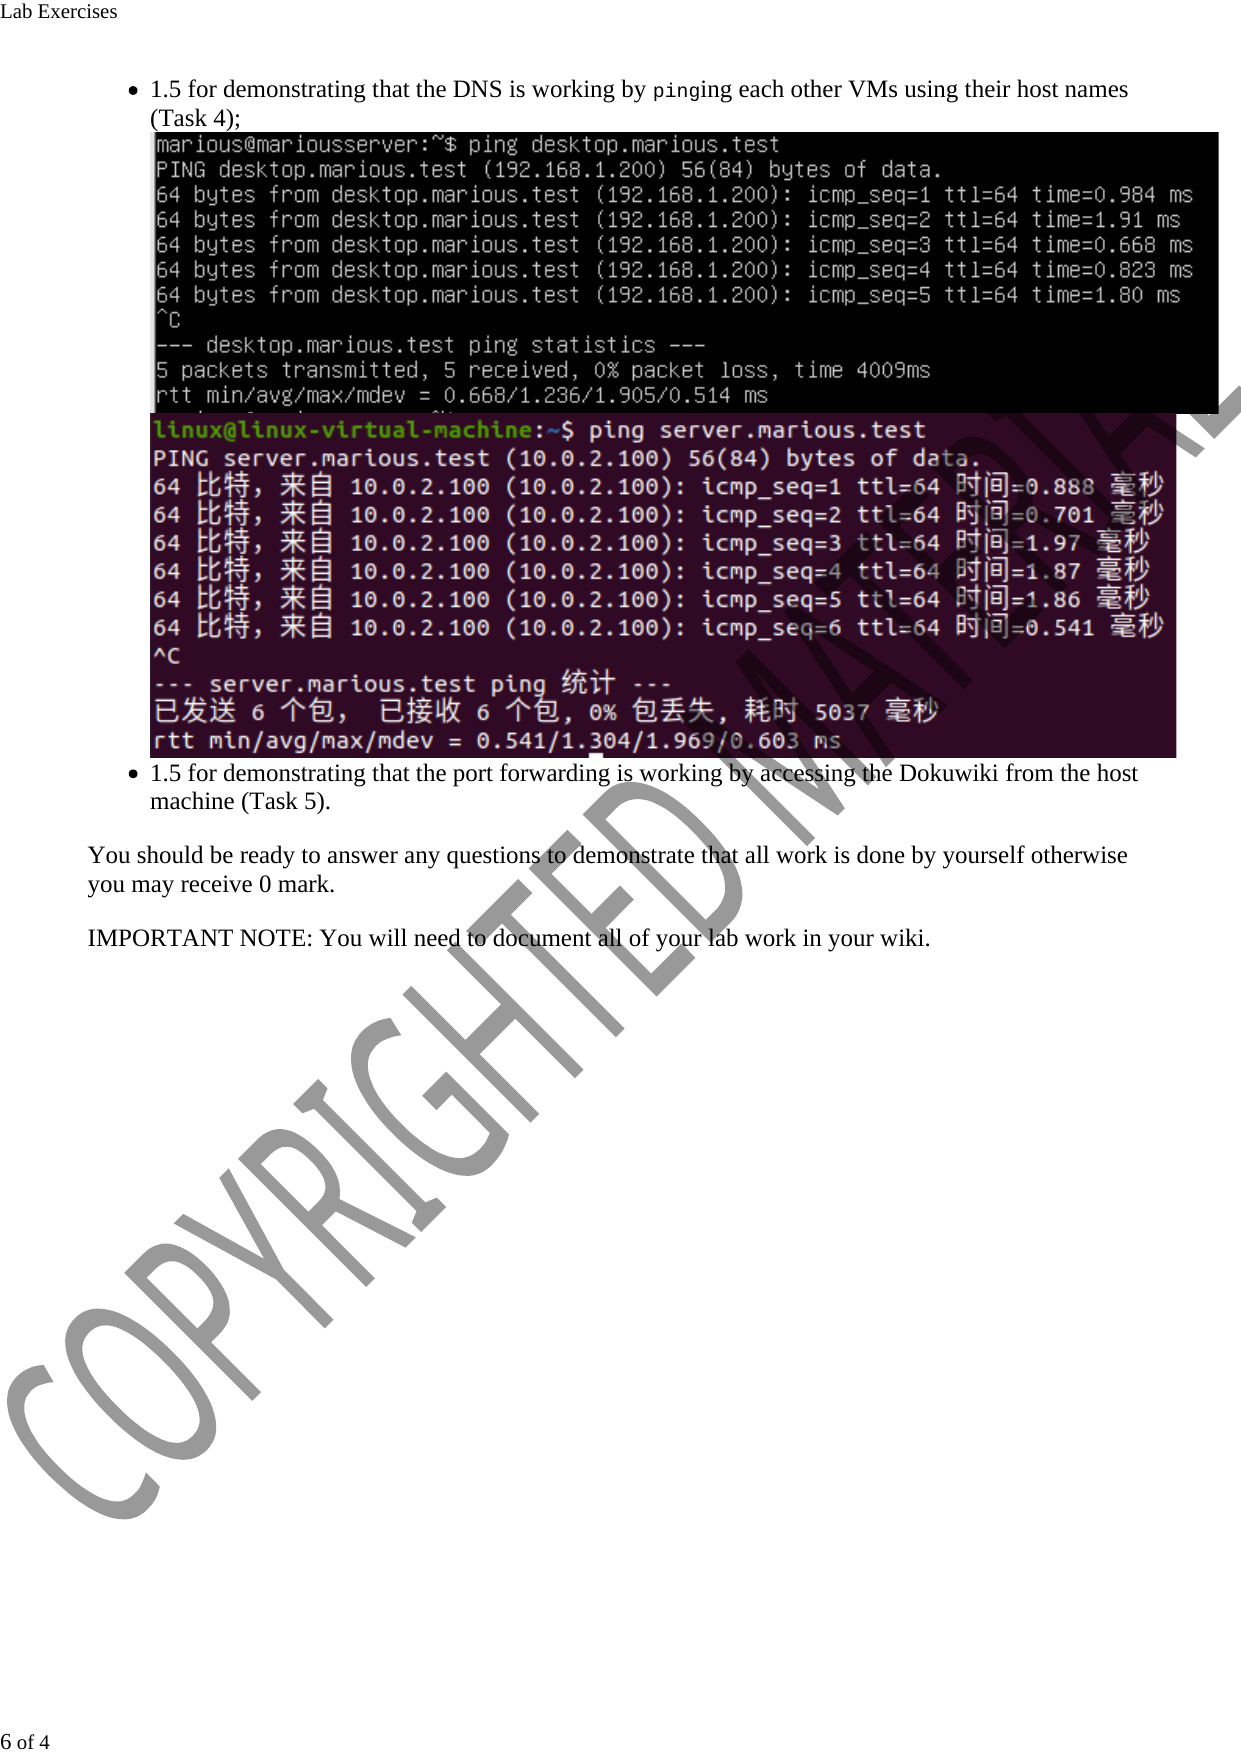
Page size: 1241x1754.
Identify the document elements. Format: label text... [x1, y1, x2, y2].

text You should be ready to answer any questions to demonstrate that all work is done by yourself otherwise you may receive 0 mark. [719, 840, 1161, 898]
text 1.5 for demonstrating that the DNS is working by pinging each other VMs using their host names (Task 4); [150, 74, 1161, 132]
text 1.5 for demonstrating that the port forwarding is working by accessing the Dokuwiki from the host machine (Task 5). [150, 758, 774, 815]
text 1.5 for demonstrating that the port forwarding is working by accessing the Dokuwiki from the host machine (Task 5). [813, 758, 1140, 815]
text IMPORTANT NOTE: You will need to document all of your lab work in your wiki. [607, 923, 1240, 952]
picture [150, 132, 1219, 758]
text You should be ready to answer any questions to demonstrate that all work is done by yourself otherwise you may receive 0 mark. [87, 840, 557, 898]
text IMPORTANT NOTE: You will need to document all of your lab work in your wiki. [87, 923, 529, 952]
